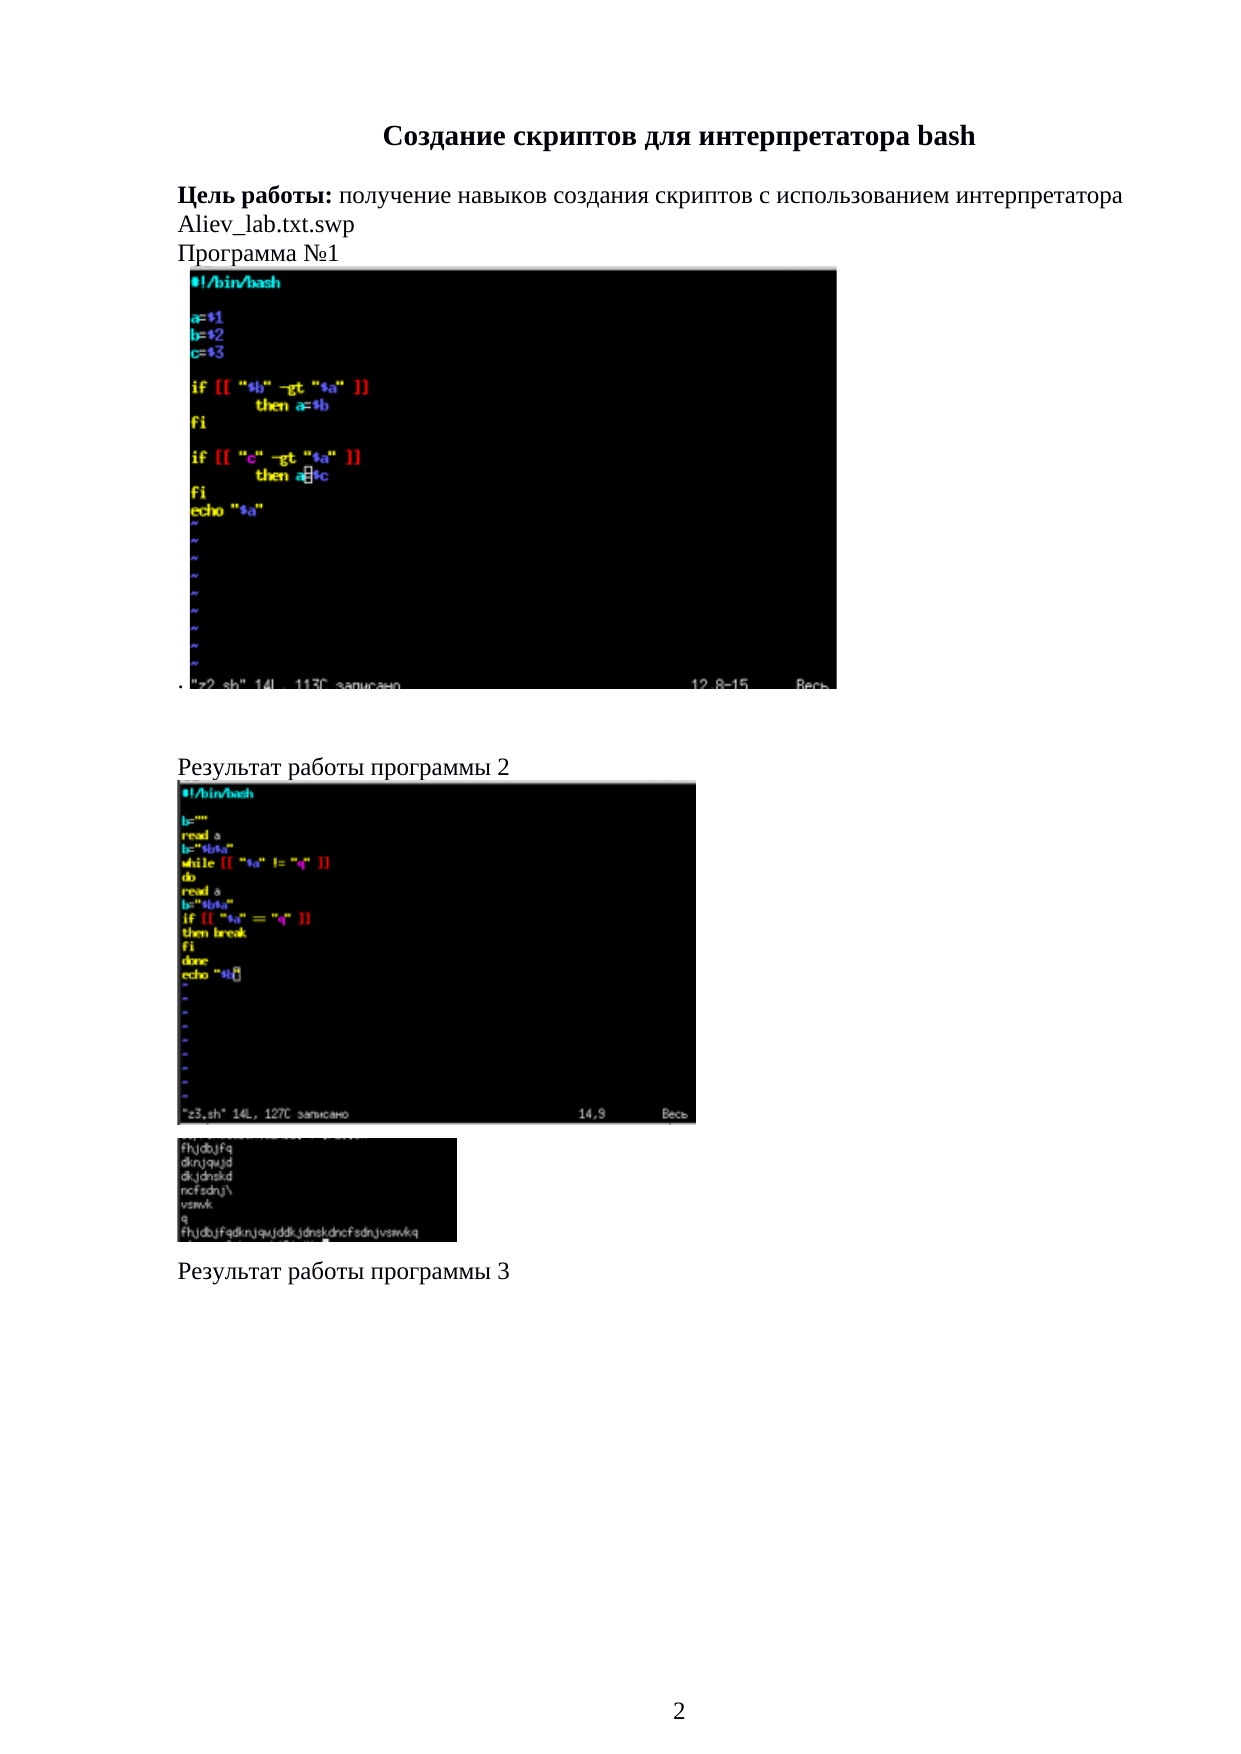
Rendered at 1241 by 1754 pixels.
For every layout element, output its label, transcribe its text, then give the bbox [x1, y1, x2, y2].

picture [189, 266, 837, 689]
text Результат работы программы 2 [177, 752, 1181, 780]
text Aliev_lab.txt.swp [177, 209, 1181, 238]
text Цель работы: получение навыков создания скриптов с использованием интерпретатора [177, 180, 1181, 209]
text Программа №1 [177, 238, 1181, 267]
text Создание скриптов для интерпретатора bash [177, 118, 1181, 152]
picture [177, 1138, 457, 1242]
text Результат работы программы 3 [177, 1256, 1181, 1285]
picture [177, 780, 696, 1125]
